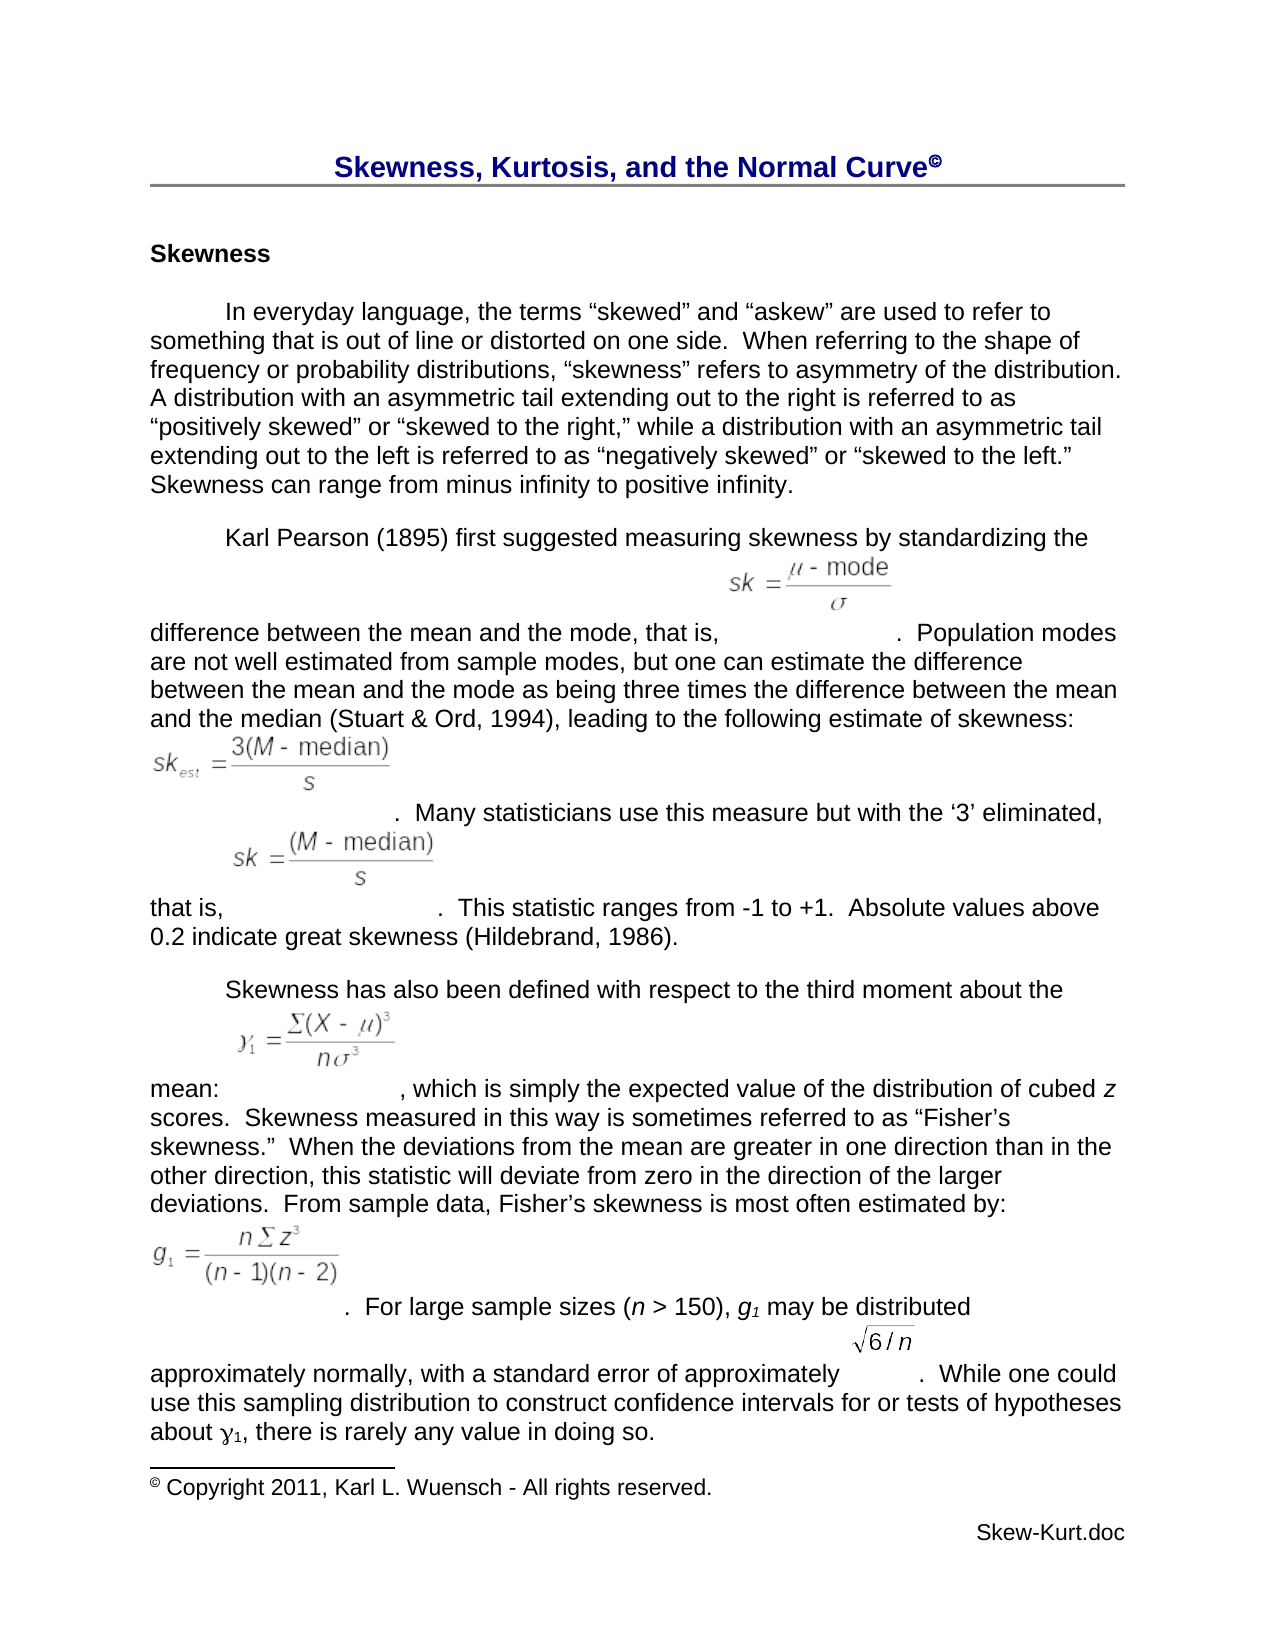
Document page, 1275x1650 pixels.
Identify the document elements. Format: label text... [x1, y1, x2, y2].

text Skewness has also been defined with respect to the third moment about the mean: , which is simply the expected value of the distribution of cubed z scores. Skewness measured in this way is sometimes referred to as “Fisher’s skewness.” When the deviations from the mean are greater in one direction than in the other direction, this statistic will deviate from zero in the direction of the larger deviations. From sample data, Fisher’s skewness is most often estimated by: . For large sample sizes (n > 150), g1 may be distributed approximately normally, with a standard error of approximately . While one could use this sampling distribution to construct confidence intervals for or tests of hypotheses about 1, there is rarely any value in doing so. [150, 975, 1125, 1446]
text Skewness, Kurtosis, and the Curve [150, 150, 1125, 183]
text Skewness [150, 239, 1125, 268]
text Karl Pearson (1895) first suggested measuring skewness by standardizing the difference between the mean and the mode, that is, . Population modes are not well estimated from sample modes, but one can estimate the difference between the mean and the mode as being three times the difference between the mean and the median (Stuart & Ord, 1994), leading to the following estimate of skewness: . Many statisticians use this measure but with the ‘3’ eliminated, that is, . This statistic ranges from -1 to +1. Absolute values above 0.2 indicate great skewness (Hildebrand, 1986). [150, 523, 1125, 950]
text In everyday language, the terms “skewed” and “askew” are used to refer to something that is out of line or distorted on one side. When referring to the shape of frequency or probability distributions, “skewness” refers to asymmetry of the distribution. A distribution with an asymmetric tail extending out to the right is referred to as “positively skewed” or “skewed to the right,” while a distribution with an asymmetric tail extending out to the left is referred to as “negatively skewed” or “skewed to the left.” Skewness can range from minus infinity to positive infinity. [150, 297, 1125, 498]
